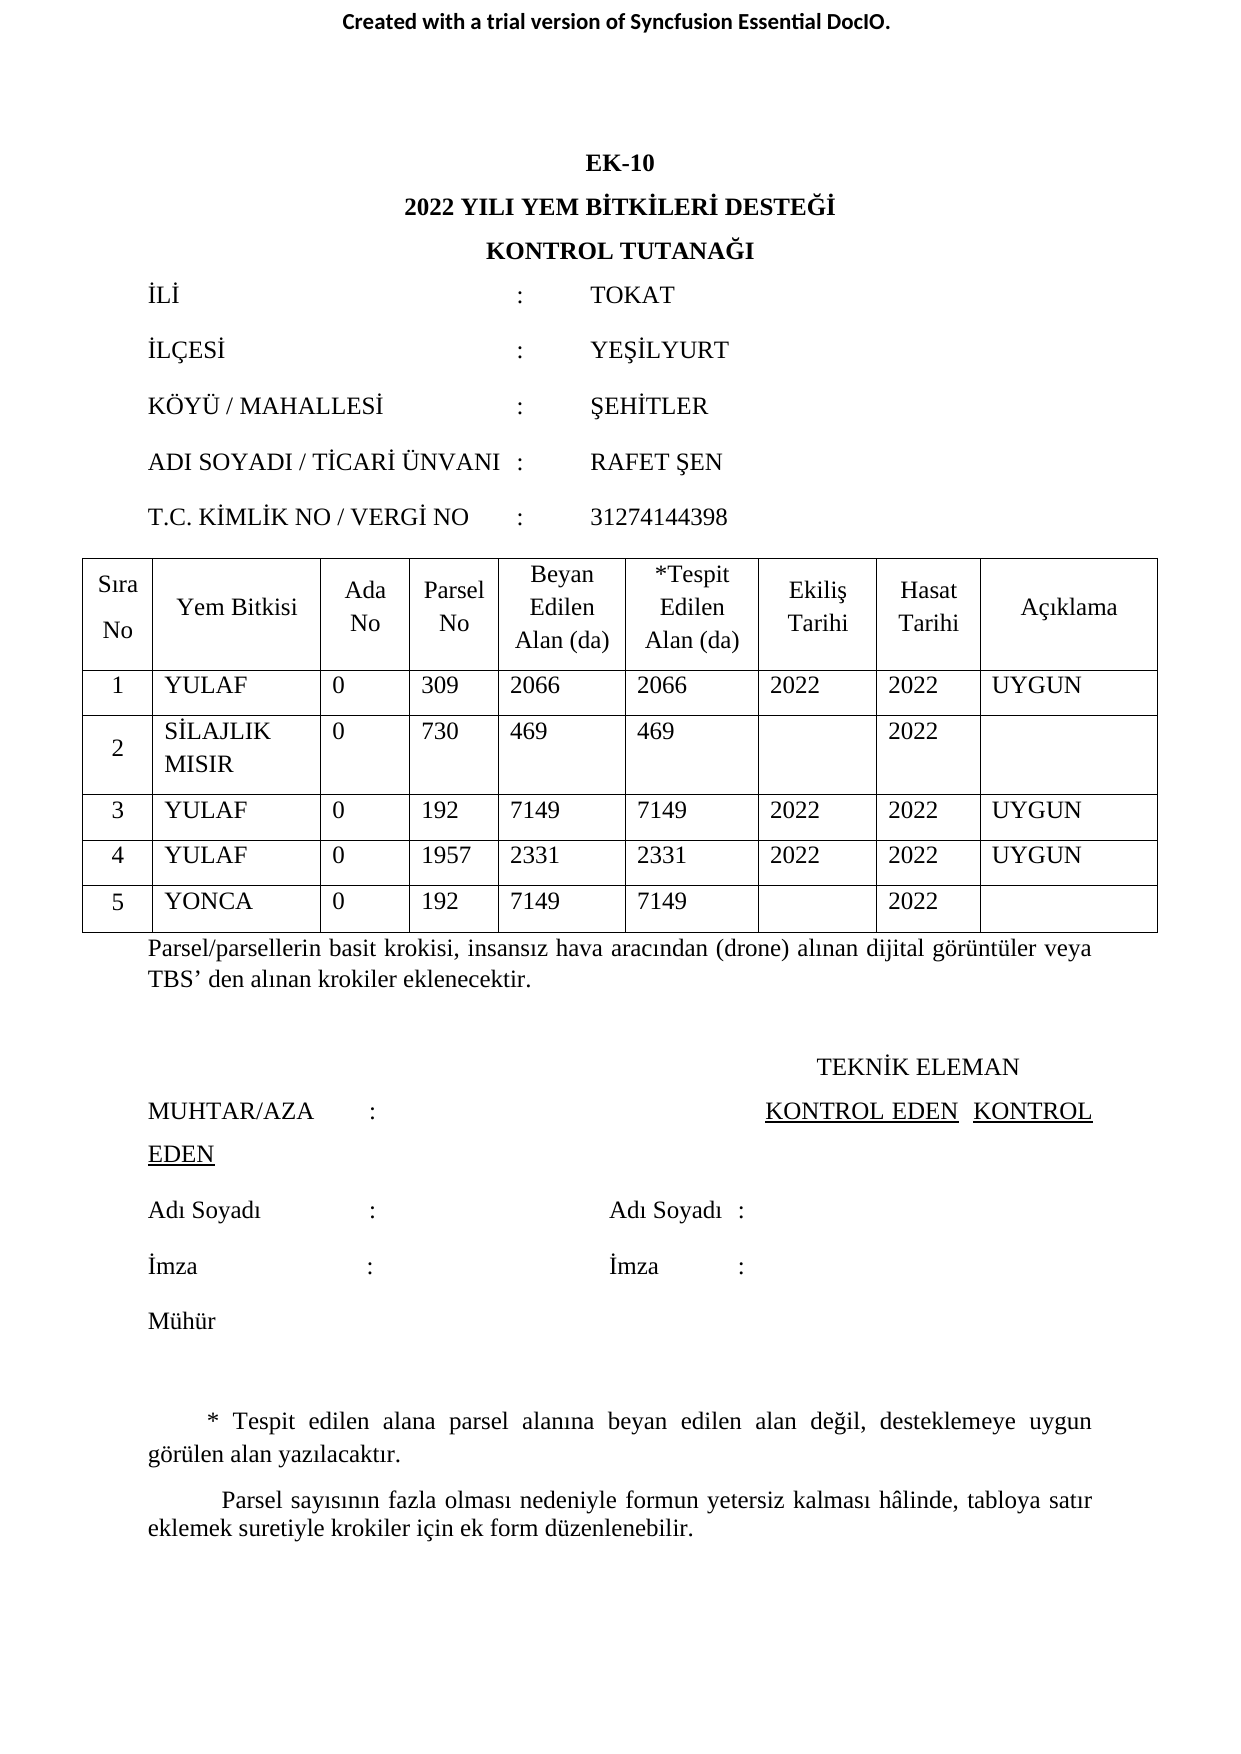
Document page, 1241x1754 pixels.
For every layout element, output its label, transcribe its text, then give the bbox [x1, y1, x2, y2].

table_cell 309 [410, 671, 498, 715]
table_header Ekiliş Tarihi [759, 559, 876, 669]
table_cell YULAF [153, 841, 320, 885]
table_cell 2022 [877, 795, 980, 839]
table_cell 0 [321, 716, 409, 794]
text İLÇESİ : YEŞİLYURT [148, 335, 1093, 364]
table_cell 192 [410, 795, 498, 839]
table_cell 2022 [759, 795, 876, 839]
table_cell YONCA [153, 886, 320, 932]
text İLİ : TOKAT [148, 280, 1093, 308]
table_cell 2022 [877, 671, 980, 715]
table_cell 5 [83, 886, 152, 932]
text Parsel sayısının fazla olması nedeniyle formun yetersiz kalması hâlinde, tabloya satır eklemek suretiyle krokiler için ek form düzenlenebilir. [148, 1485, 1093, 1542]
table_header Sıra No [83, 559, 152, 669]
table_header Parsel No [410, 559, 498, 669]
text MUHTAR/AZA : KONTROL EDEN KONTROL EDEN [148, 1096, 1093, 1168]
table_cell SİLAJLIK MISIR [153, 716, 320, 794]
table_cell 4 [83, 841, 152, 885]
table_cell 7149 [499, 795, 625, 839]
table_cell 1 [83, 671, 152, 715]
table_cell 469 [499, 716, 625, 794]
table_cell 0 [321, 795, 409, 839]
table_cell 2022 [877, 886, 980, 932]
table_cell 2331 [626, 841, 758, 885]
table_header Açıklama [981, 559, 1157, 669]
table_header *Tespit Edilen Alan (da) [626, 559, 758, 669]
table_cell 2022 [759, 671, 876, 715]
table_cell UYGUN [981, 795, 1157, 839]
text T.C. KİMLİK NO / VERGİ NO : 31274144398 [148, 502, 1093, 531]
text TEKNİK ELEMAN [148, 1052, 1093, 1081]
table_cell 192 [410, 886, 498, 932]
table_cell [981, 886, 1157, 932]
table_cell [759, 886, 876, 932]
table_cell 7149 [626, 886, 758, 932]
table_cell 2022 [877, 716, 980, 794]
text Adı Soyadı : Adı Soyadı : [148, 1195, 1093, 1224]
table_cell 2066 [626, 671, 758, 715]
table_cell 0 [321, 671, 409, 715]
table_cell 2022 [759, 841, 876, 885]
text EK-10 [148, 148, 1093, 176]
table_cell 0 [321, 841, 409, 885]
text KONTROL TUTANAĞI [148, 236, 1093, 264]
table_cell 0 [321, 886, 409, 932]
table_cell 2331 [499, 841, 625, 885]
table_cell YULAF [153, 795, 320, 839]
text KÖYÜ / MAHALLESİ : ŞEHİTLER [148, 391, 1093, 420]
table_header Yem Bitkisi [153, 559, 320, 669]
table_cell 1957 [410, 841, 498, 885]
text 2022 YILI YEM BİTKİLERİ DESTEĞİ [148, 192, 1093, 220]
table_cell 730 [410, 716, 498, 794]
table_cell UYGUN [981, 671, 1157, 715]
text Mühür [148, 1306, 1093, 1335]
table_header Ada No [321, 559, 409, 669]
table_cell 7149 [499, 886, 625, 932]
table_cell 2 [83, 716, 152, 794]
table_cell 469 [626, 716, 758, 794]
table_cell 7149 [626, 795, 758, 839]
table_cell 2022 [877, 841, 980, 885]
text Parsel/parsellerin basit krokisi, insansız hava aracından (drone) alınan dijital görüntüler veya TBS’ den alınan krokiler eklenecektir. [148, 933, 1093, 993]
table_cell UYGUN [981, 841, 1157, 885]
text ADI SOYADI / TİCARİ ÜNVANI : RAFET ŞEN [148, 447, 1093, 475]
text İmza : İmza : [148, 1251, 1093, 1279]
table_cell YULAF [153, 671, 320, 715]
table_cell [981, 716, 1157, 794]
table_cell [759, 716, 876, 794]
table_cell 2066 [499, 671, 625, 715]
table_header Hasat Tarihi [877, 559, 980, 669]
table_header Beyan Edilen Alan (da) [499, 559, 625, 669]
table_cell 3 [83, 795, 152, 839]
text * Tespit edilen alana parsel alanına beyan edilen alan değil, desteklemeye uygun görülen alan yazılacaktır. [148, 1406, 1093, 1468]
